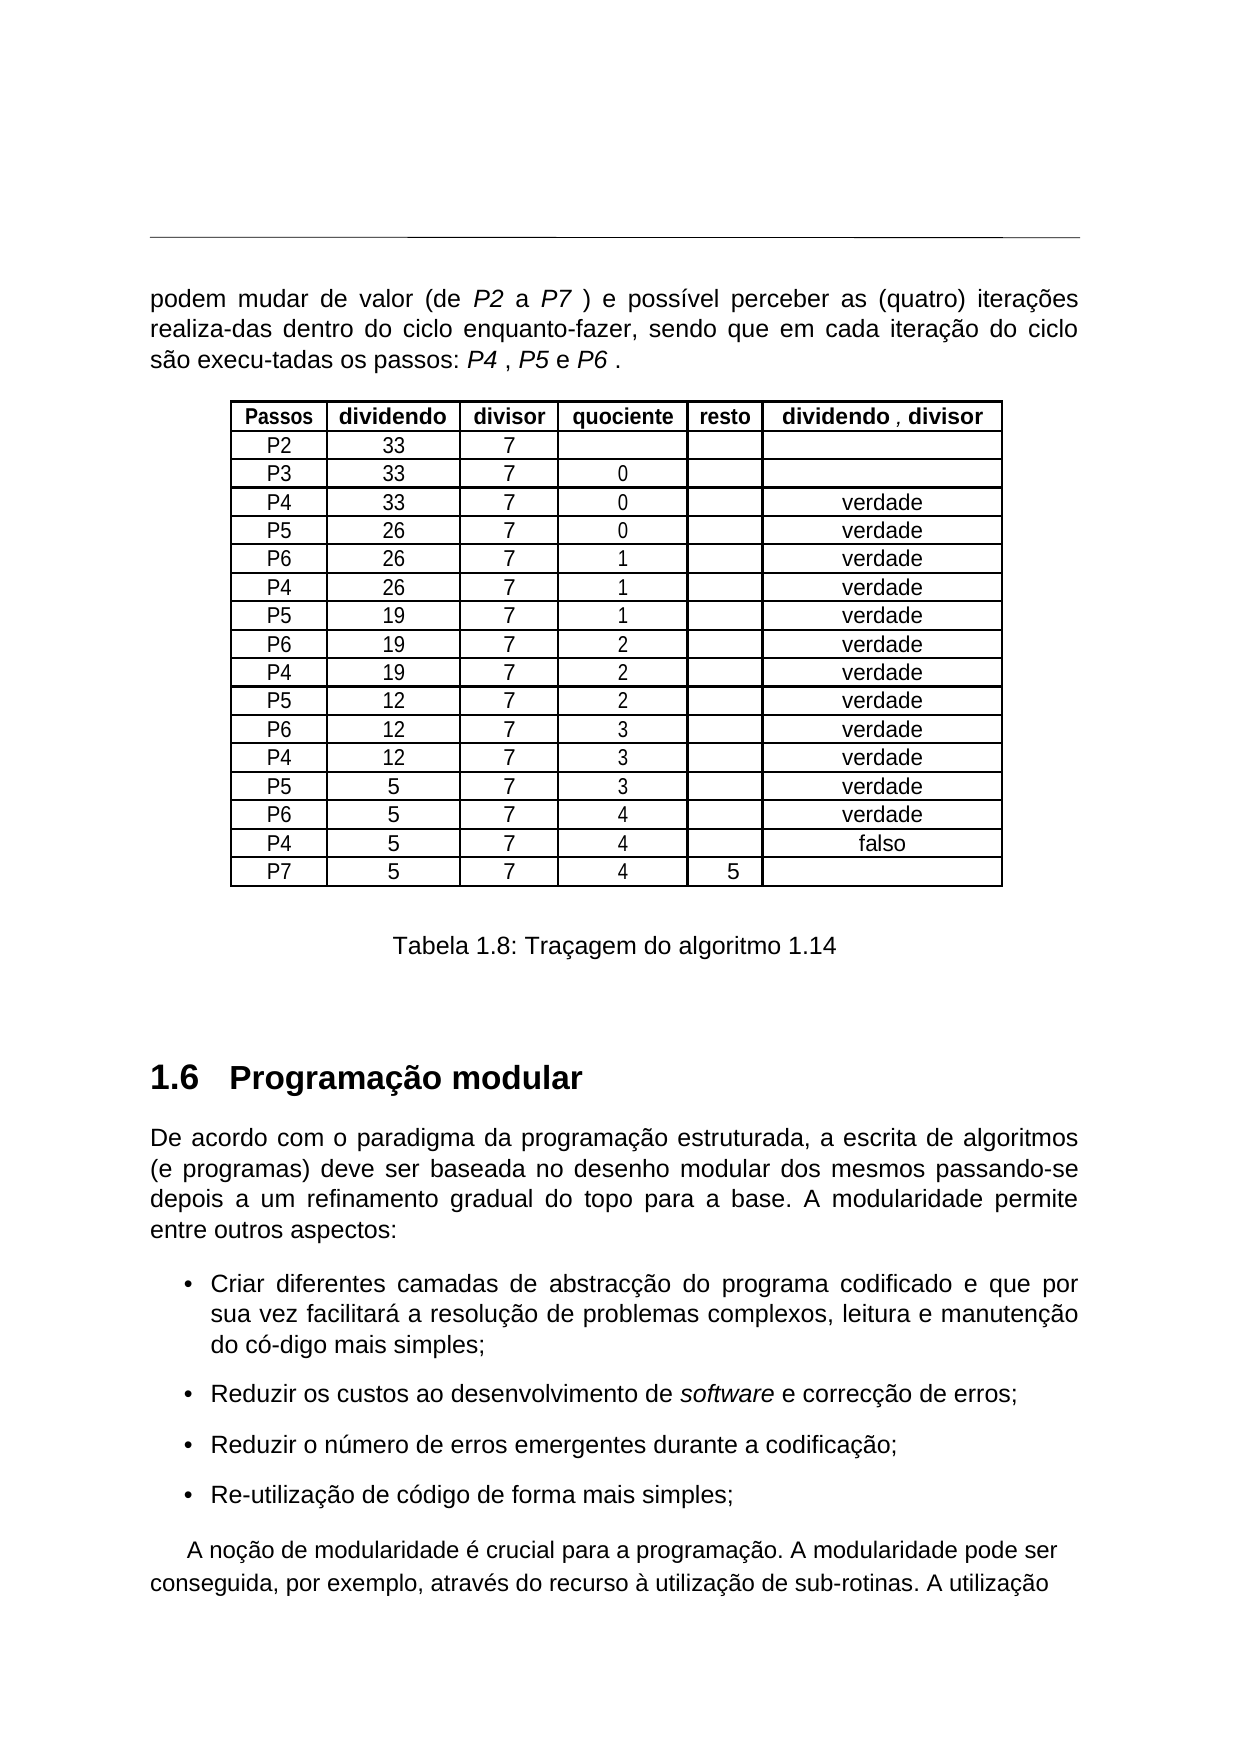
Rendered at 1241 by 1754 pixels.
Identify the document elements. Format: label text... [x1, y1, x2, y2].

table_cell [689, 801, 761, 828]
table_cell 7 [461, 659, 557, 685]
table_cell P7 [232, 858, 326, 884]
table_cell 3 [559, 744, 686, 771]
table_cell verdade [764, 602, 1001, 628]
table_cell 7 [461, 716, 557, 742]
table_cell P5 [232, 517, 326, 543]
table_cell verdade [764, 631, 1001, 657]
list Re-utilização de código de forma mais simples; [184, 1480, 1090, 1509]
table_cell [689, 744, 761, 771]
table_cell 7 [461, 744, 557, 771]
table_cell 4 [559, 801, 686, 828]
table_cell [689, 631, 761, 657]
table_cell 1 [559, 545, 686, 572]
table_cell 19 [328, 602, 459, 628]
table_cell 7 [461, 801, 557, 828]
table_header quociente [559, 403, 686, 429]
table_cell 19 [328, 659, 459, 685]
table_cell [764, 858, 1001, 884]
table_cell 3 [559, 716, 686, 742]
table_cell 4 [559, 858, 686, 884]
table_cell 7 [461, 858, 557, 884]
list Reduzir os custos ao desenvolvimento de software e correcção de erros; [184, 1379, 1090, 1408]
table_cell P5 [232, 688, 326, 714]
table_cell 3 [559, 773, 686, 799]
table_cell 12 [328, 716, 459, 742]
table_cell 0 [559, 489, 686, 515]
table_cell 26 [328, 517, 459, 543]
table_cell P6 [232, 631, 326, 657]
text De acordo com o paradigma da programação estruturada, a escrita de algoritmos (e programas) deve ser baseada no desenho modular dos mesmos passando-se depois a um refinamento gradual do topo para a base. A modularidade permite entre outros aspectos: [150, 1123, 1080, 1243]
table_cell P4 [232, 830, 326, 856]
table_cell falso [764, 830, 1001, 856]
table_cell [689, 830, 761, 856]
text A noção de modularidade é crucial para a programação. A modularidade pode ser conseguida, por exemplo, através do recurso à utilização de sub-rotinas. A utilização [150, 1536, 1080, 1596]
table_cell 2 [559, 688, 686, 714]
table_cell P6 [232, 716, 326, 742]
table_cell verdade [764, 489, 1001, 515]
table_cell 5 [328, 801, 459, 828]
table_cell [689, 602, 761, 628]
table_header resto [689, 403, 761, 429]
table_cell 5 [328, 858, 459, 884]
table_cell 7 [461, 830, 557, 856]
table_header Passos [232, 403, 326, 429]
table_cell 1 [559, 602, 686, 628]
table_cell 26 [328, 574, 459, 600]
table_cell verdade [764, 517, 1001, 543]
table_cell 7 [461, 517, 557, 543]
table_cell [689, 432, 761, 458]
table_cell verdade [764, 545, 1001, 572]
table_cell verdade [764, 801, 1001, 828]
table_cell 1 [559, 574, 686, 600]
table_cell 2 [559, 659, 686, 685]
table_cell 7 [461, 460, 557, 486]
table_cell verdade [764, 716, 1001, 742]
table_cell 7 [461, 631, 557, 657]
table_cell [689, 460, 761, 486]
table_cell P5 [232, 602, 326, 628]
table_cell P5 [232, 773, 326, 799]
table_cell 19 [328, 631, 459, 657]
table_cell 7 [461, 773, 557, 799]
table_cell P6 [232, 545, 326, 572]
table_cell [689, 773, 761, 799]
text podem mudar de valor (de P2 a P7 ) e possível perceber as (quatro) iterações realiza-das dentro do ciclo enquanto-fazer, sendo que em cada iteração do ciclo são execu-tadas os passos: P4 , P5 e P6 . [150, 284, 1080, 374]
table_cell 7 [461, 432, 557, 458]
table_cell [689, 688, 761, 714]
text 1.6 Programação modular [150, 1056, 1090, 1097]
table_cell [689, 545, 761, 572]
table_cell 5 [328, 830, 459, 856]
table_cell P4 [232, 489, 326, 515]
table_cell 2 [559, 631, 686, 657]
table_cell 7 [461, 489, 557, 515]
table_cell verdade [764, 688, 1001, 714]
table_header dividendo [328, 403, 459, 429]
list Reduzir o número de erros emergentes durante a codificação; [184, 1430, 1090, 1458]
table_cell 33 [328, 489, 459, 515]
table_cell 5 [689, 858, 761, 884]
table_cell [764, 460, 1001, 486]
text Tabela 1.8: Traçagem do algoritmo 1.14 [150, 931, 1080, 960]
table_cell 0 [559, 460, 686, 486]
table_cell 12 [328, 688, 459, 714]
table_cell 4 [559, 830, 686, 856]
table_cell 5 [328, 773, 459, 799]
table_cell [559, 432, 686, 458]
table_cell P2 [232, 432, 326, 458]
table_cell P4 [232, 574, 326, 600]
table_cell 7 [461, 602, 557, 628]
table_cell 7 [461, 688, 557, 714]
table_cell 33 [328, 432, 459, 458]
list Criar diferentes camadas de abstracção do programa codificado e que por sua vez facilitará a resolução de problemas complexos, leitura e manutenção do có-digo mais simples; [184, 1269, 1080, 1359]
table_cell verdade [764, 744, 1001, 771]
table_cell P4 [232, 659, 326, 685]
table_header dividendo ‚ divisor [764, 403, 1001, 429]
table_cell [689, 517, 761, 543]
table_cell verdade [764, 773, 1001, 799]
table_cell 12 [328, 744, 459, 771]
table_cell 26 [328, 545, 459, 572]
table_cell [689, 659, 761, 685]
table_cell P4 [232, 744, 326, 771]
table_cell 33 [328, 460, 459, 486]
table_cell verdade [764, 659, 1001, 685]
table_cell [689, 489, 761, 515]
table_cell P3 [232, 460, 326, 486]
table_cell [689, 716, 761, 742]
table_header divisor [461, 403, 557, 429]
table_cell verdade [764, 574, 1001, 600]
table_cell [764, 432, 1001, 458]
table_cell P6 [232, 801, 326, 828]
table_cell 7 [461, 574, 557, 600]
table_cell [689, 574, 761, 600]
table_cell 7 [461, 545, 557, 572]
table_cell 0 [559, 517, 686, 543]
